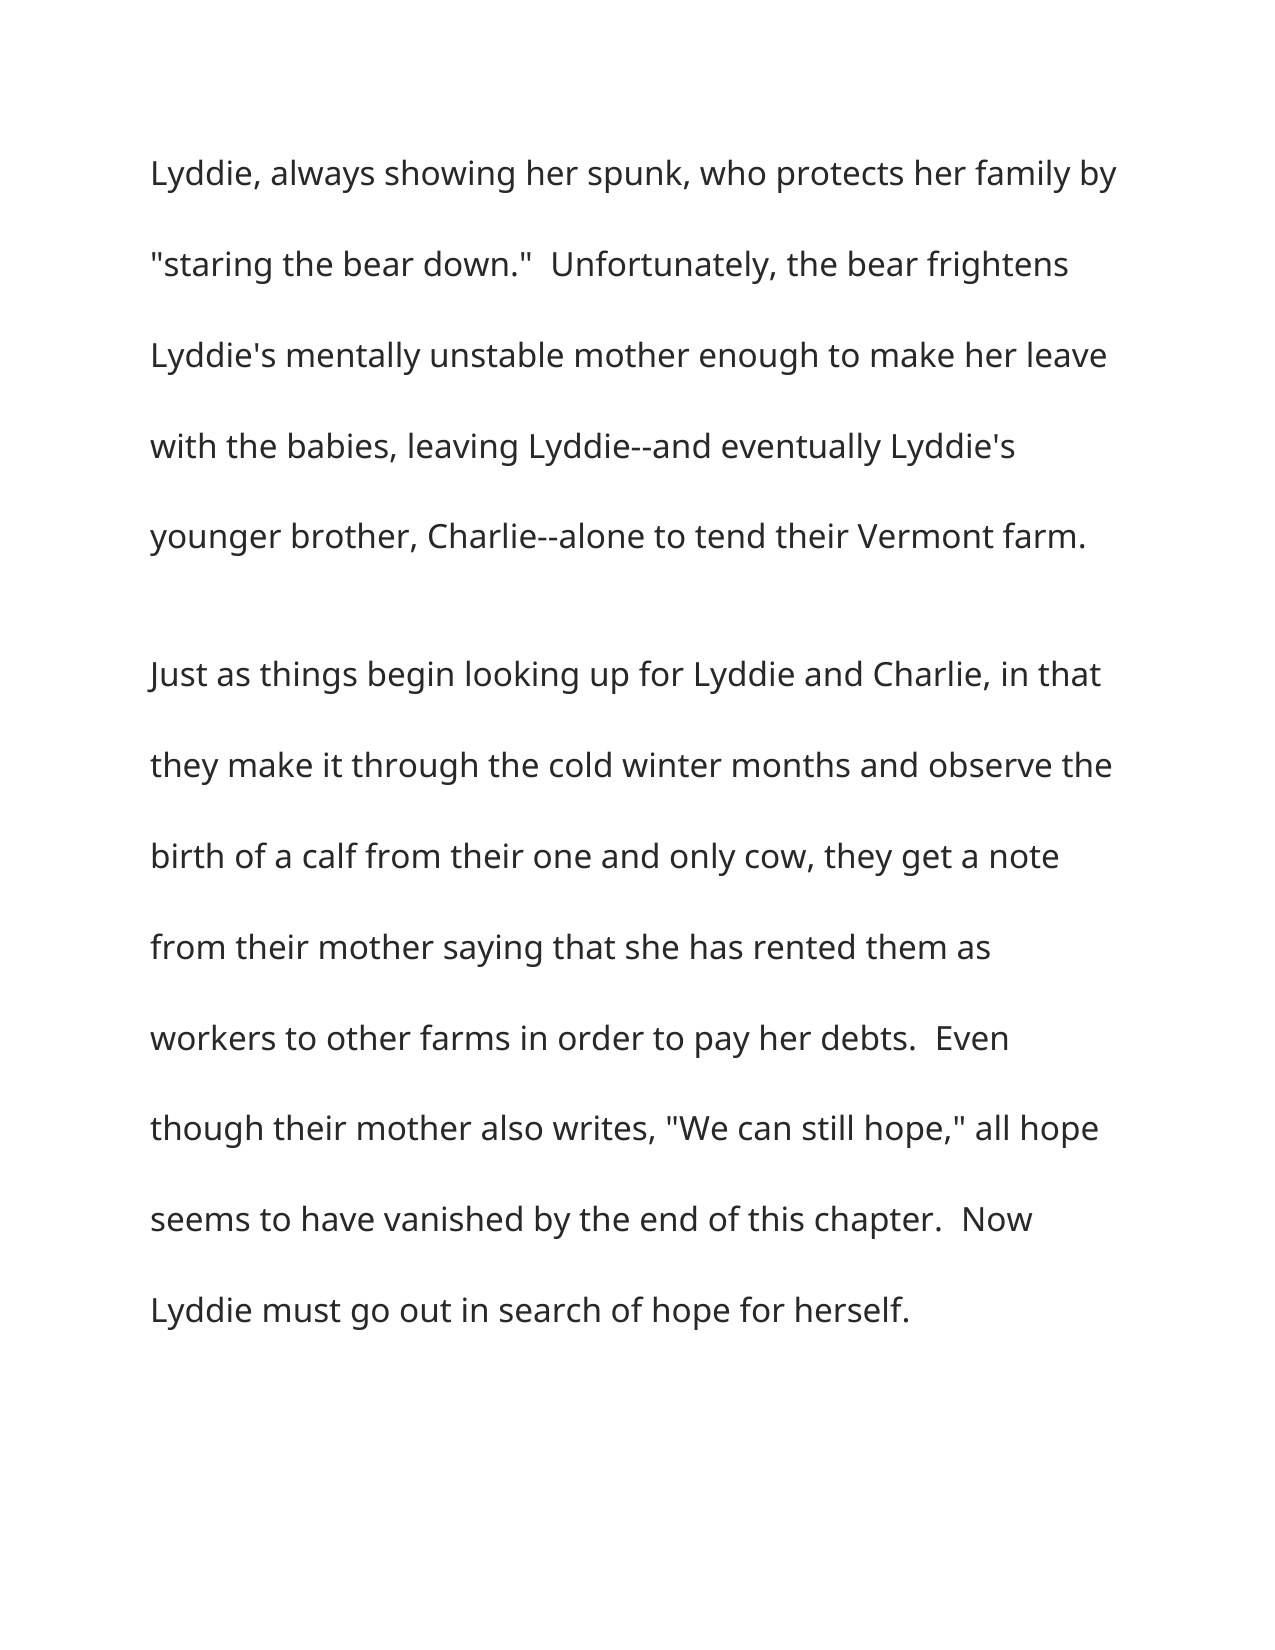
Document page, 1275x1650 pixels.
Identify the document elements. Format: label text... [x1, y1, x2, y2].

text Just as things begin looking up for Lyddie and Charlie, in that they make it through the cold winter months and observe the birth of a calf from their one and only cow, they get a note from their mother saying that she has rented them as workers to other farms in order to pay her debts. Even though their mother also writes, "We can still hope," all hope seems to have vanished by the end of this chapter. Now Lyddie must go out in search of hope for herself. [150, 651, 1125, 1332]
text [150, 150, 1125, 559]
